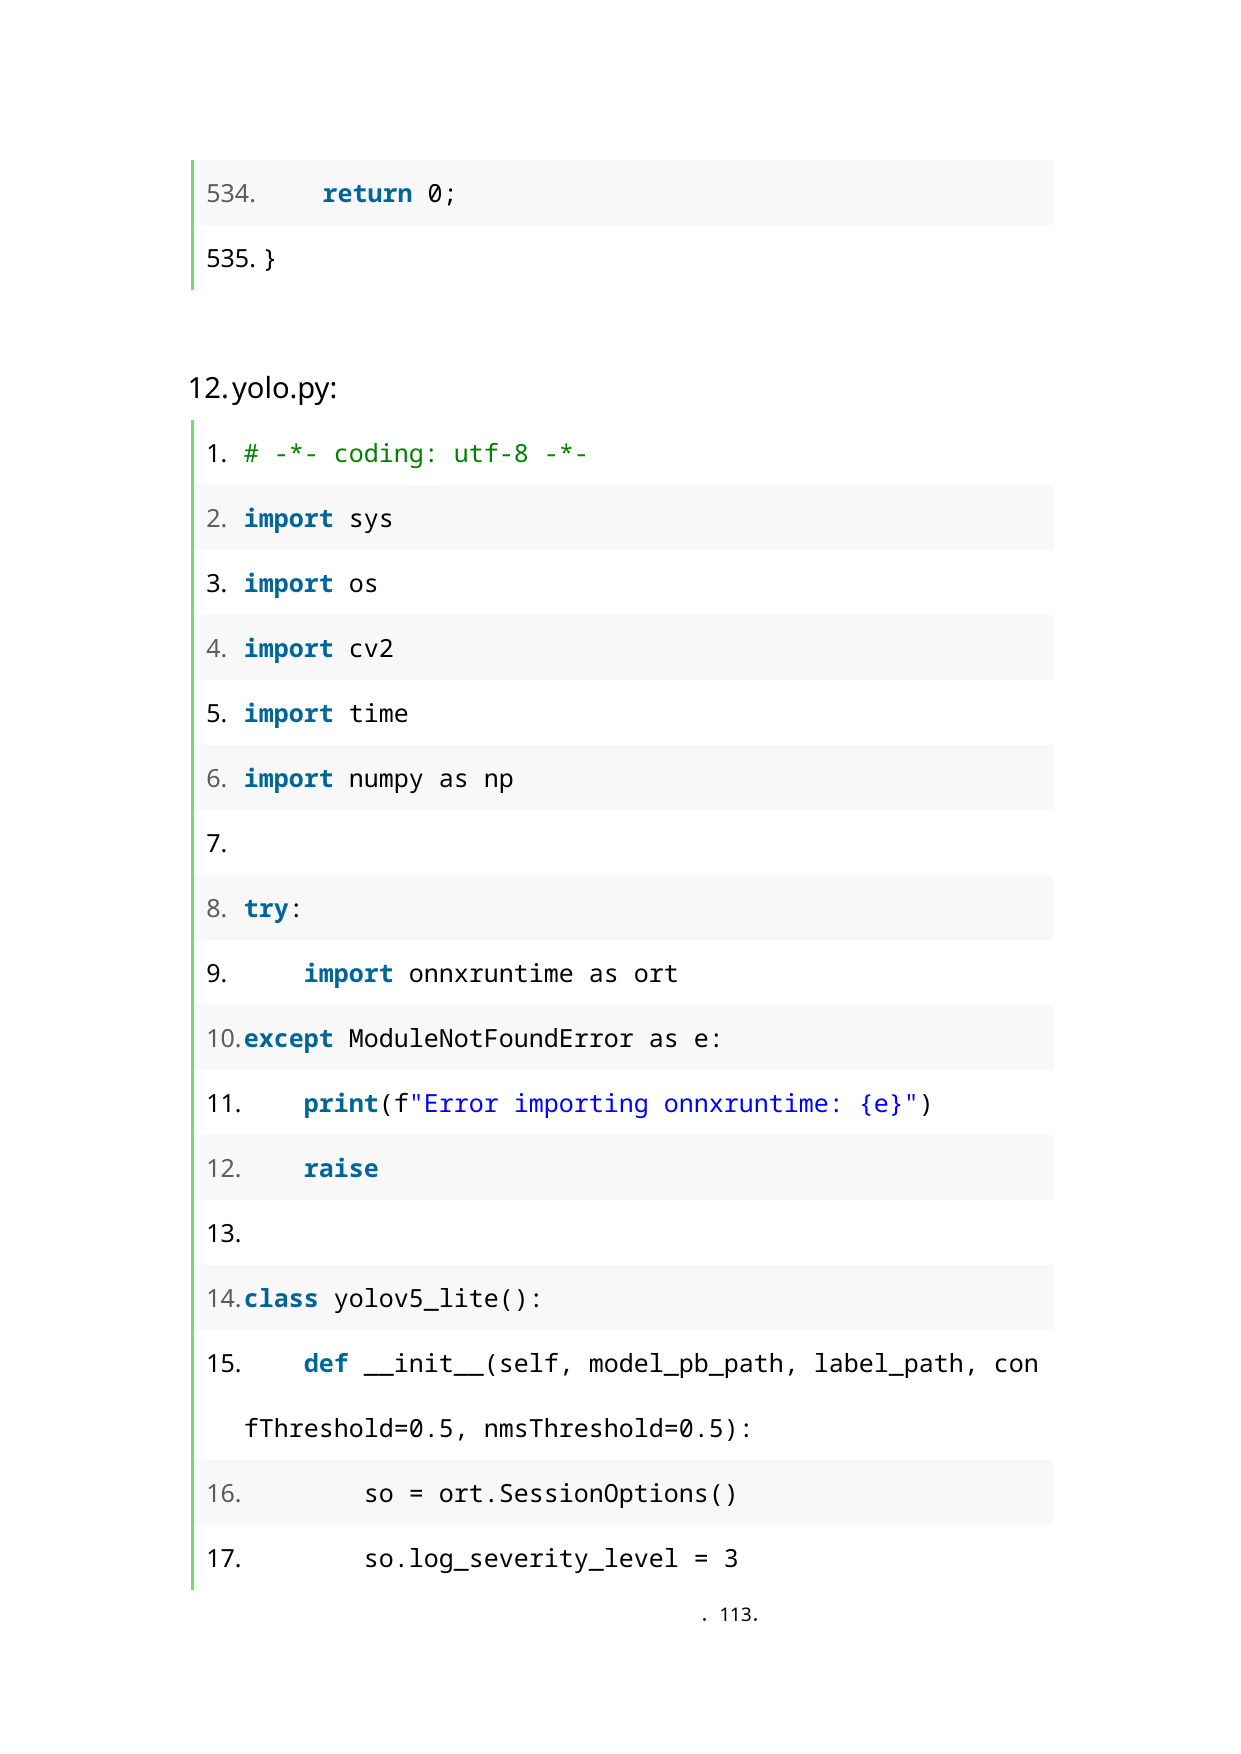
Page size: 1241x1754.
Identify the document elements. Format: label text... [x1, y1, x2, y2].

list import time [194, 680, 1053, 745]
list import onnxruntime as ort [194, 940, 1053, 1005]
list import cv2 [194, 615, 1053, 680]
list try: [194, 875, 1053, 940]
list raise [194, 1135, 1053, 1200]
list print(f"Error importing onnxruntime: {e}") [194, 1070, 1053, 1135]
list except ModuleNotFoundError as e: [194, 1005, 1053, 1070]
list # -*- coding: utf-8 -*- [194, 420, 1053, 485]
list } [194, 225, 1053, 290]
list so = ort.SessionOptions() [194, 1460, 1053, 1525]
list import numpy as np [194, 745, 1053, 810]
list import sys [194, 485, 1053, 550]
list import os [194, 550, 1053, 615]
list def __init__(self, model_pb_path, label_path, confThreshold=0.5, nmsThreshold=0.5): [194, 1330, 1053, 1460]
list yolo.py: [187, 355, 1053, 420]
list so.log_severity_level = 3 [194, 1525, 1053, 1590]
list return 0; [194, 160, 1053, 225]
list class yolov5_lite(): [194, 1265, 1053, 1330]
